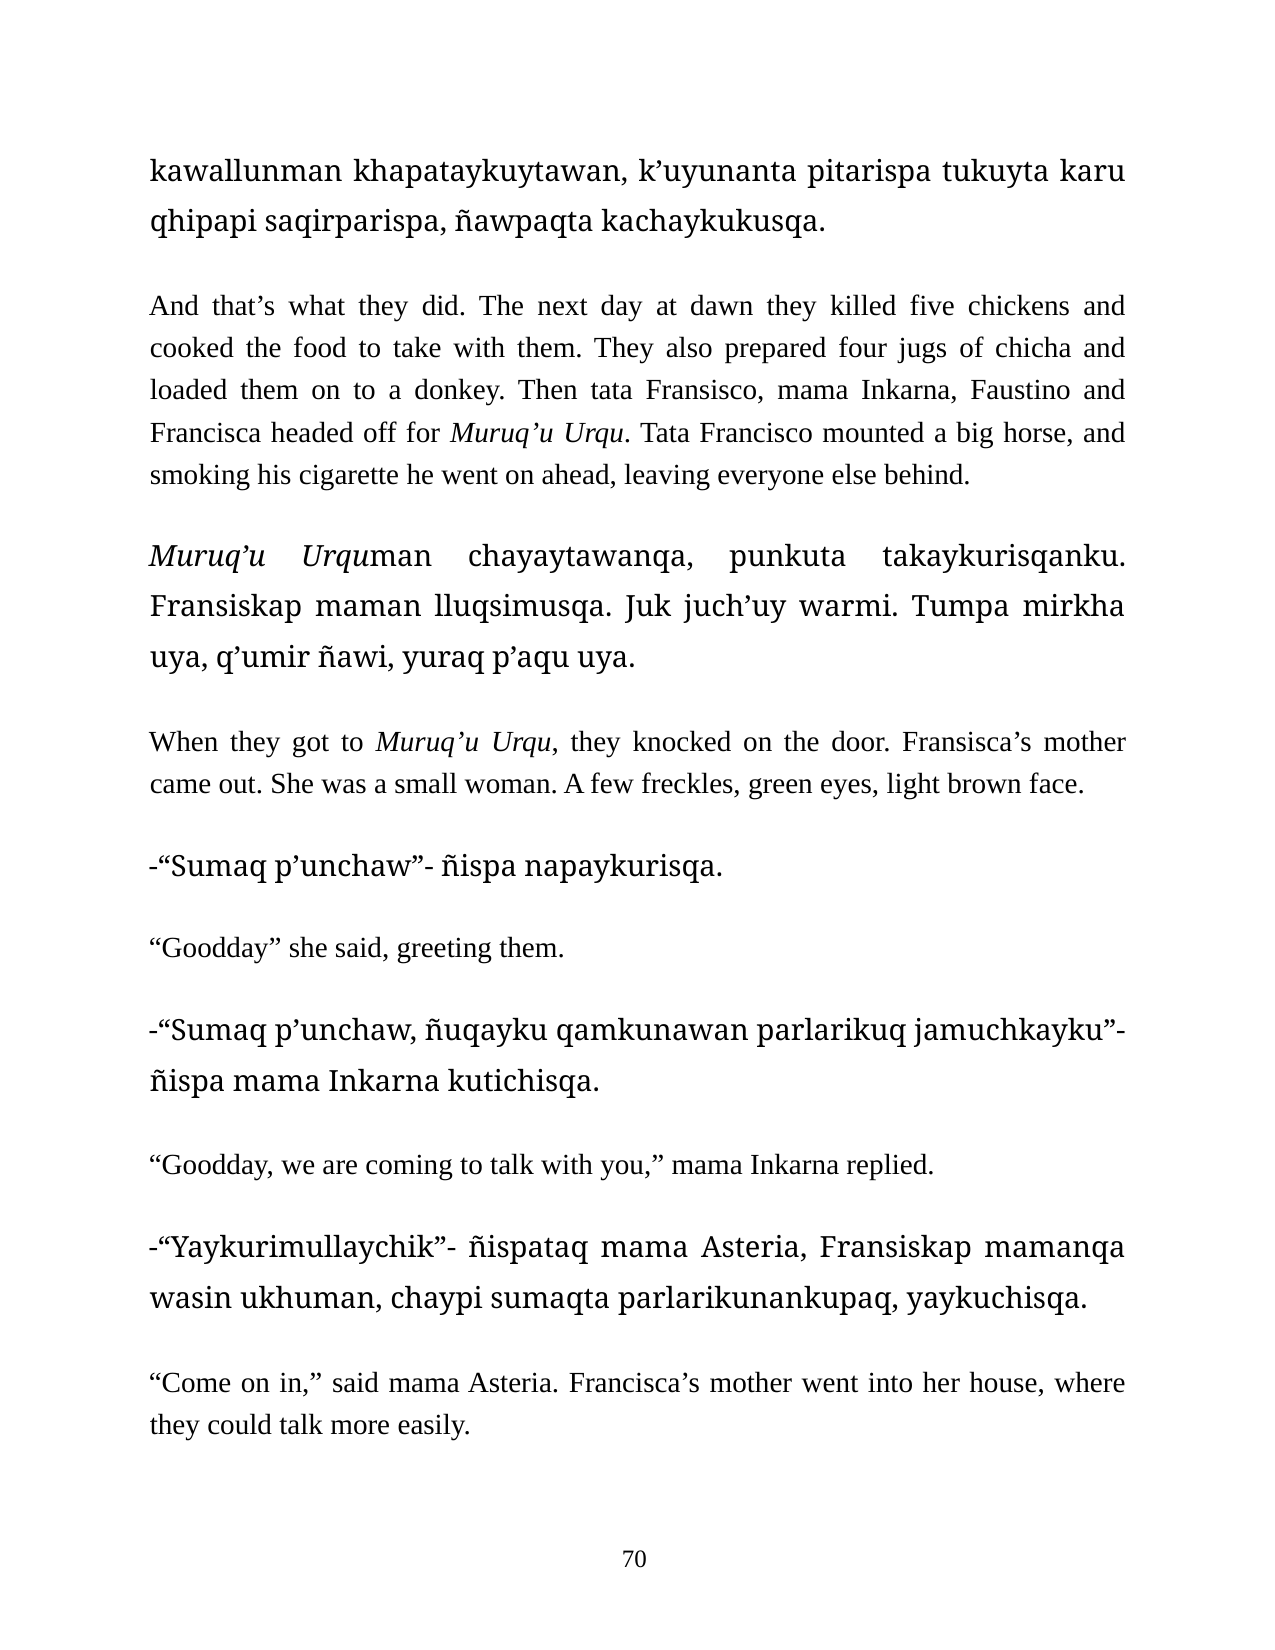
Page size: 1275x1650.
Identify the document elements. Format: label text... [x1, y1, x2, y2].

text “Goodday, we are coming to talk with you,” mama Inkarna replied. [148, 1147, 1126, 1181]
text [148, 150, 1126, 240]
text -“Yaykurimullaychik”- ñispataq mama Asteria, Fransiskap mamanqa wasin ukhuman, chaypi sumaqta parlarikunankupaq, yaykuchisqa. [148, 1227, 1126, 1317]
text When they got to Muruq’u Urqu, they knocked on the door. Fransisca’s mother came out. She was a small woman. A few freckles, green eyes, light brown face. [148, 724, 1126, 799]
text Muruq’u Urquman chayaytawanqa, punkuta takaykurisqanku. Fransiskap maman lluqsimusqa. Juk juch’uy warmi. Tumpa mirkha uya, q’umir ñawi, yuraq p’aqu uya. [148, 535, 1126, 676]
text -“Sumaq p’unchaw, ñuqayku qamkunawan parlarikuq jamuchkayku”- ñispa mama Inkarna kutichisqa. [148, 1009, 1126, 1099]
text “Goodday” she said, greeting them. [148, 930, 1126, 964]
text “Come on in,” said mama Asteria. Francisca’s mother went into her house, where they could talk more easily. [148, 1365, 1126, 1441]
text And that’s what they did. The next day at dawn they killed five chickens and cooked the food to take with them. They also prepared four jugs of chicha and loaded them on to a donkey. Then tata Fransisco, mama Inkarna, Faustino and Francisca headed off for Muruq’u Urqu. Tata Francisco mounted a big horse, and smoking his cigarette he went on ahead, leaving everyone else behind. [148, 288, 1126, 490]
text -“Sumaq p’unchaw”- ñispa napaykurisqa. [148, 845, 1126, 885]
